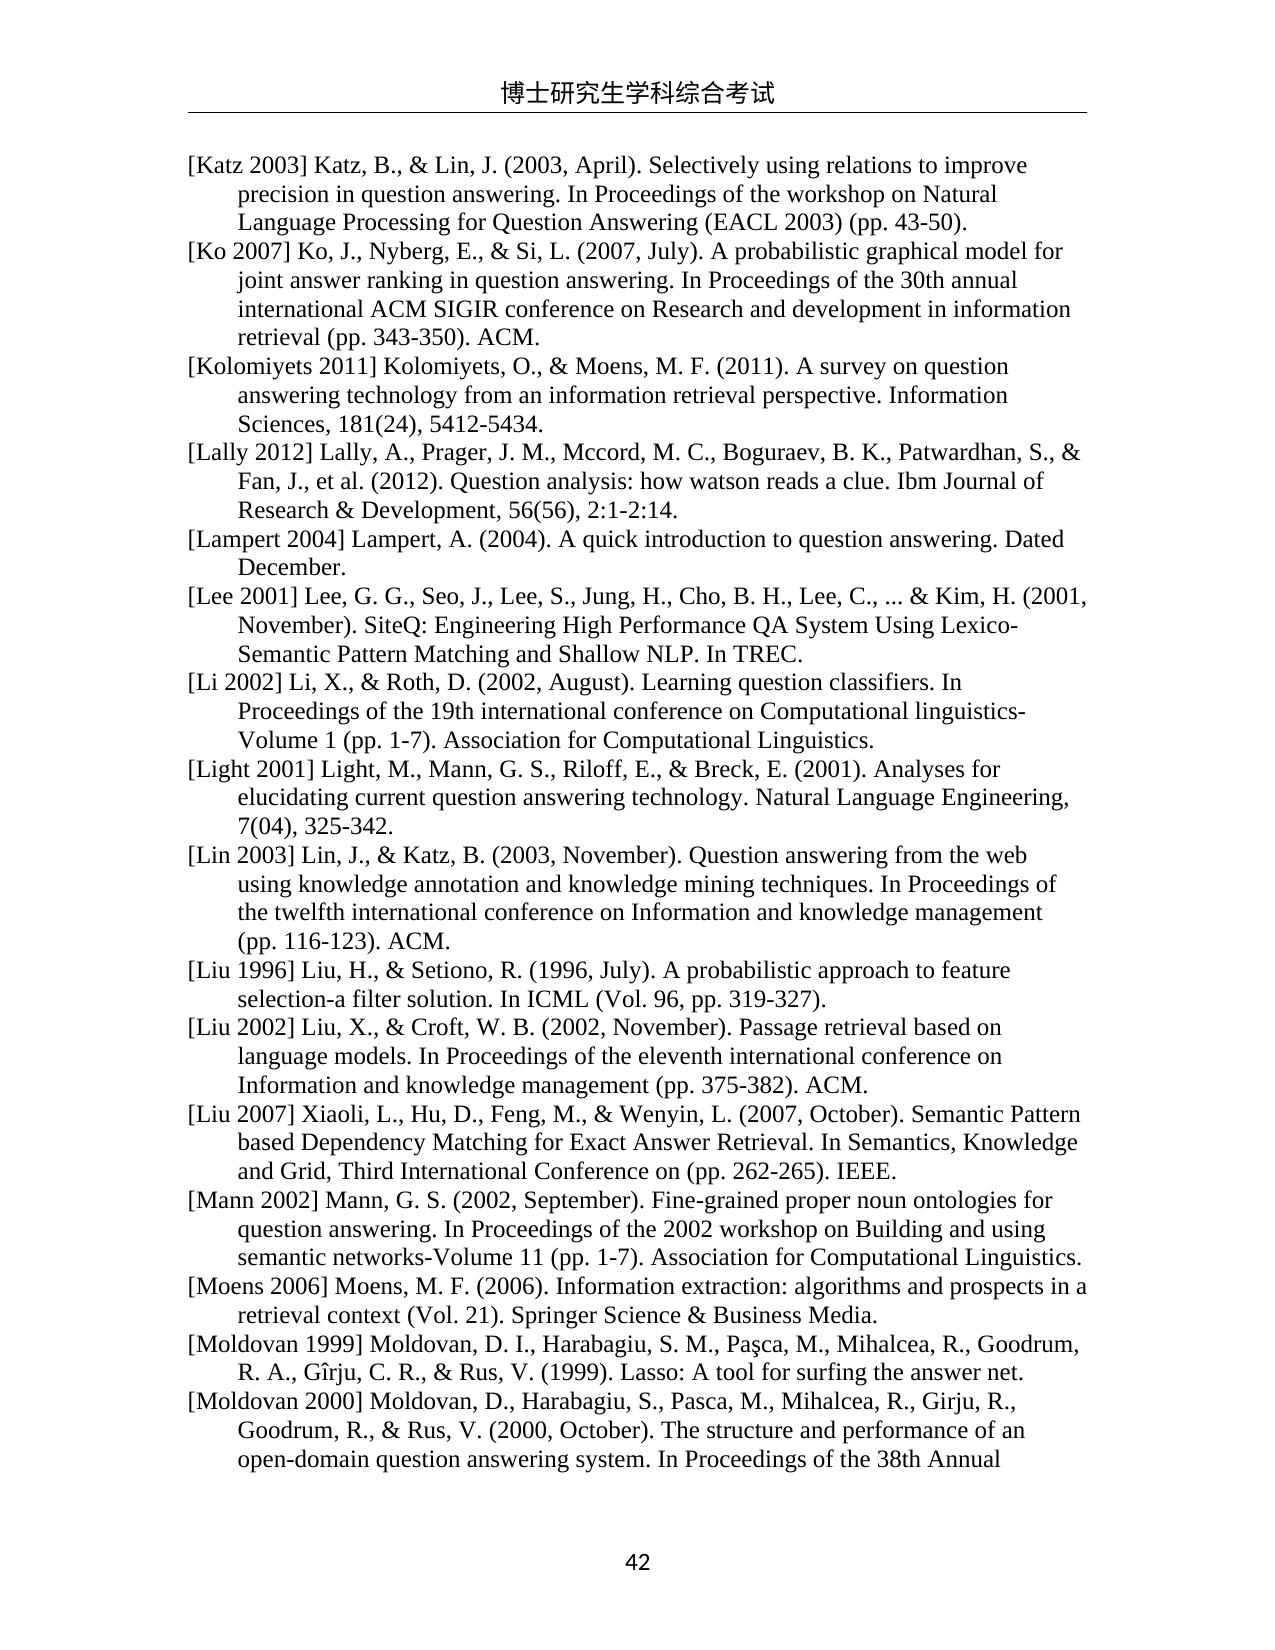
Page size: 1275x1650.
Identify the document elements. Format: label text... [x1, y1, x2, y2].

text [Lampert 2004] Lampert, A. (2004). A quick introduction to question answering. Dated December. [187, 524, 1087, 581]
text [Kolomiyets 2011] Kolomiyets, O., & Moens, M. F. (2011). A survey on question answering technology from an information retrieval perspective. Information Sciences, 181(24), 5412-5434. [187, 351, 1087, 437]
text [Lally 2012] Lally, A., Prager, J. M., Mccord, M. C., Boguraev, B. K., Patwardhan, S., & Fan, J., et al. (2012). Question analysis: how watson reads a clue. Ibm Journal of Research & Development, 56(56), 2:1-2:14. [187, 437, 1087, 524]
text [Liu 2007] Xiaoli, L., Hu, D., Feng, M., & Wenyin, L. (2007, October). Semantic Pattern based Dependency Matching for Exact Answer Retrieval. In Semantics, Knowledge and Grid, Third International Conference on (pp. 262-265). IEEE. [187, 1099, 1087, 1185]
text [Liu 2002] Liu, X., & Croft, W. B. (2002, November). Passage retrieval based on language models. In Proceedings of the eleventh international conference on Information and knowledge management (pp. 375-382). ACM. [187, 1012, 1087, 1099]
text [Li 2002] Li, X., & Roth, D. (2002, August). Learning question classifiers. In Proceedings of the 19th international conference on Computational linguistics-Volume 1 (pp. 1-7). Association for Computational Linguistics. [187, 667, 1087, 754]
text [Ko 2007] Ko, J., Nyberg, E., & Si, L. (2007, July). A probabilistic graphical model for joint answer ranking in question answering. In Proceedings of the 30th annual international ACM SIGIR conference on Research and development in information retrieval (pp. 343-350). ACM. [187, 236, 1087, 351]
text [Moens 2006] Moens, M. F. (2006). Information extraction: algorithms and prospects in a retrieval context (Vol. 21). Springer Science & Business Media. [187, 1271, 1087, 1329]
text [Lin 2003] Lin, J., & Katz, B. (2003, November). Question answering from the web using knowledge annotation and knowledge mining techniques. In Proceedings of the twelfth international conference on Information and knowledge management (pp. 116-123). ACM. [187, 840, 1087, 955]
text [Lee 2001] Lee, G. G., Seo, J., Lee, S., Jung, H., Cho, B. H., Lee, C., ... & Kim, H. (2001, November). SiteQ: Engineering High Performance QA System Using Lexico-Semantic Pattern Matching and Shallow NLP. In TREC. [187, 581, 1087, 667]
text [Katz 2003] Katz, B., & Lin, J. (2003, April). Selectively using relations to improve precision in question answering. In Proceedings of the workshop on Natural Language Processing for Question Answering (EACL 2003) (pp. 43-50). [187, 150, 1087, 236]
text [Liu 1996] Liu, H., & Setiono, R. (1996, July). A probabilistic approach to feature selection-a filter solution. In ICML (Vol. 96, pp. 319-327). [187, 955, 1087, 1012]
text [Light 2001] Light, M., Mann, G. S., Riloff, E., & Breck, E. (2001). Analyses for elucidating current question answering technology. Natural Language Engineering, 7(04), 325-342. [187, 754, 1087, 840]
text [Mann 2002] Mann, G. S. (2002, September). Fine-grained proper noun ontologies for question answering. In Proceedings of the 2002 workshop on Building and using semantic networks-Volume 11 (pp. 1-7). Association for Computational Linguistics. [187, 1185, 1087, 1271]
text [Moldovan 1999] Moldovan, D. I., Harabagiu, S. M., Paşca, M., Mihalcea, R., Goodrum, R. A., Gîrju, C. R., & Rus, V. (1999). Lasso: A tool for surfing the answer net. [187, 1329, 1087, 1386]
